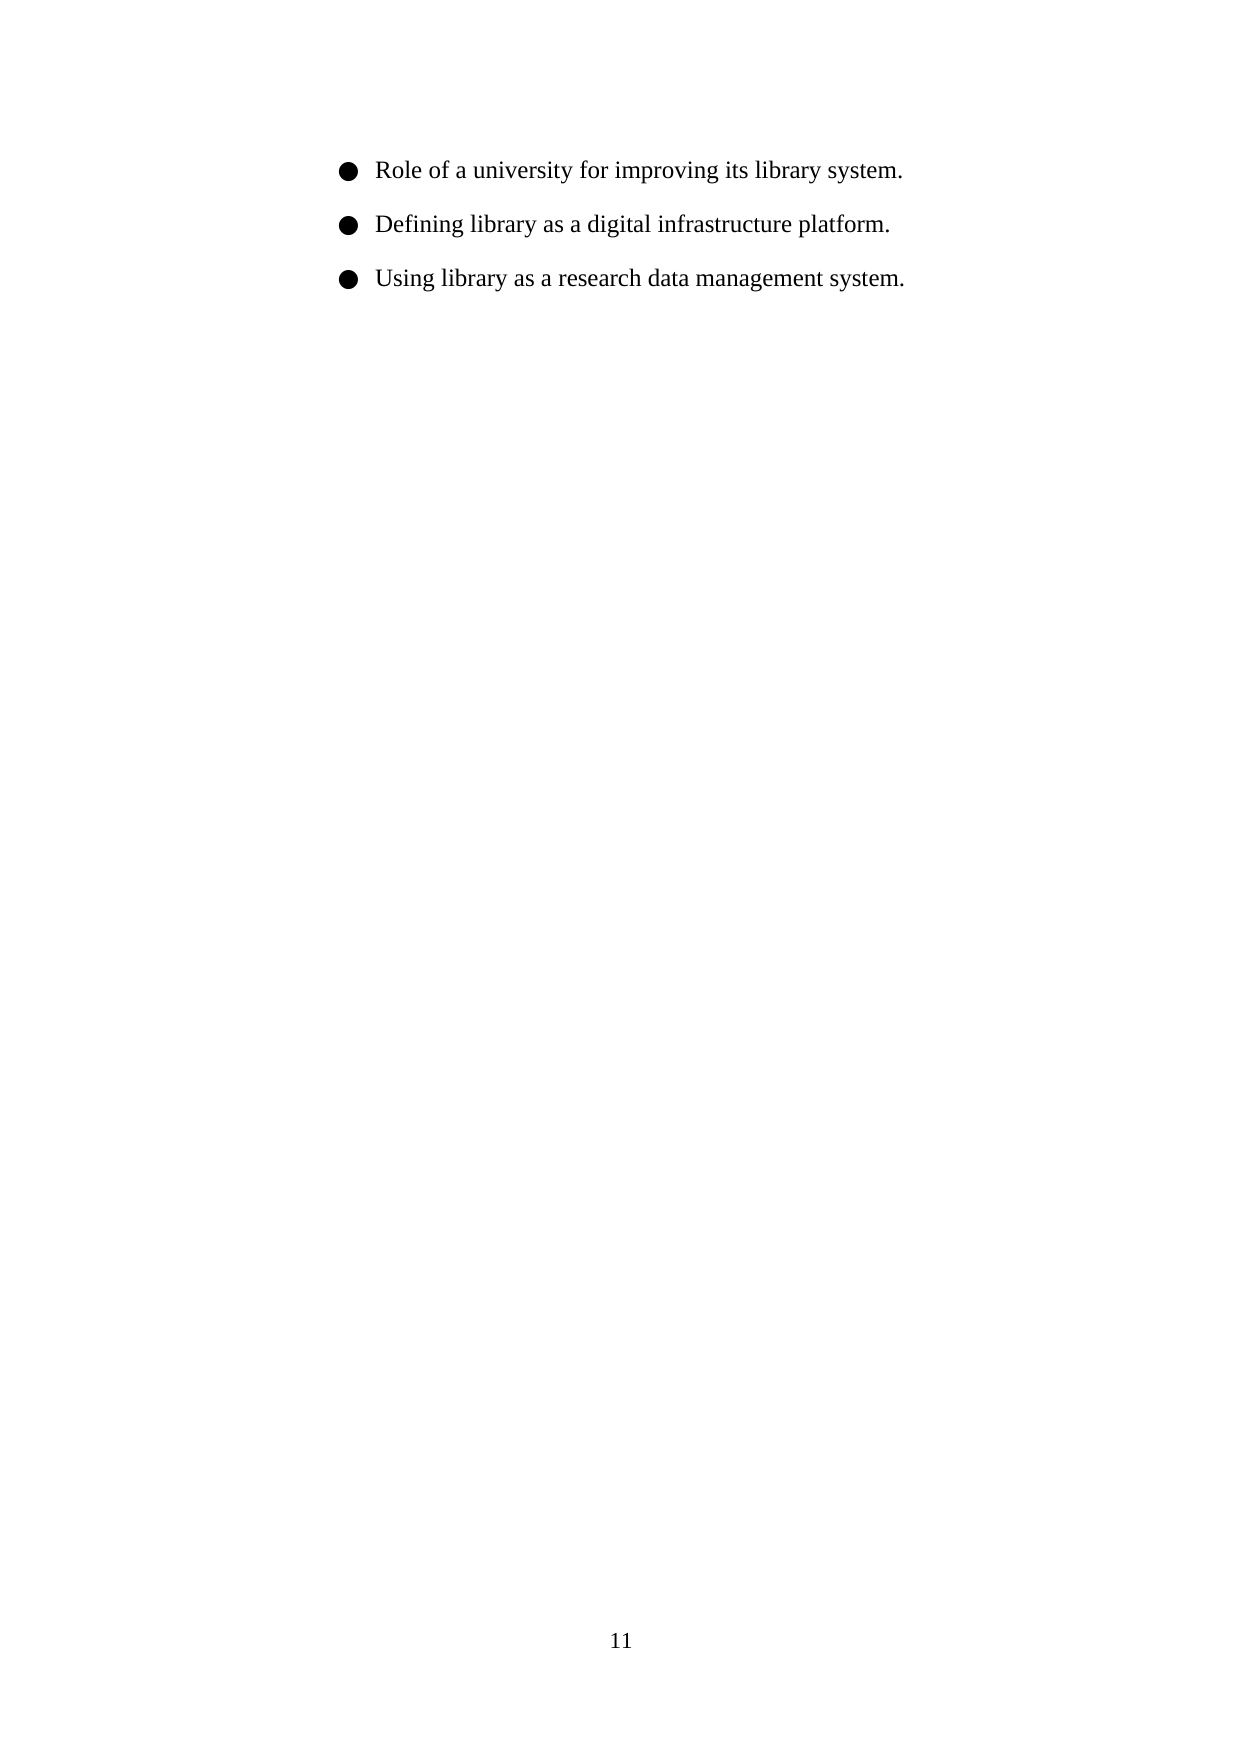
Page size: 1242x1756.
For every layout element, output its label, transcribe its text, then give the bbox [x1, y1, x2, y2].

list Role of a university for improving its library system. [337, 142, 1242, 193]
list Using library as a research data management system. [337, 250, 1242, 301]
list Defining library as a digital infrastructure platform. [337, 196, 1242, 247]
